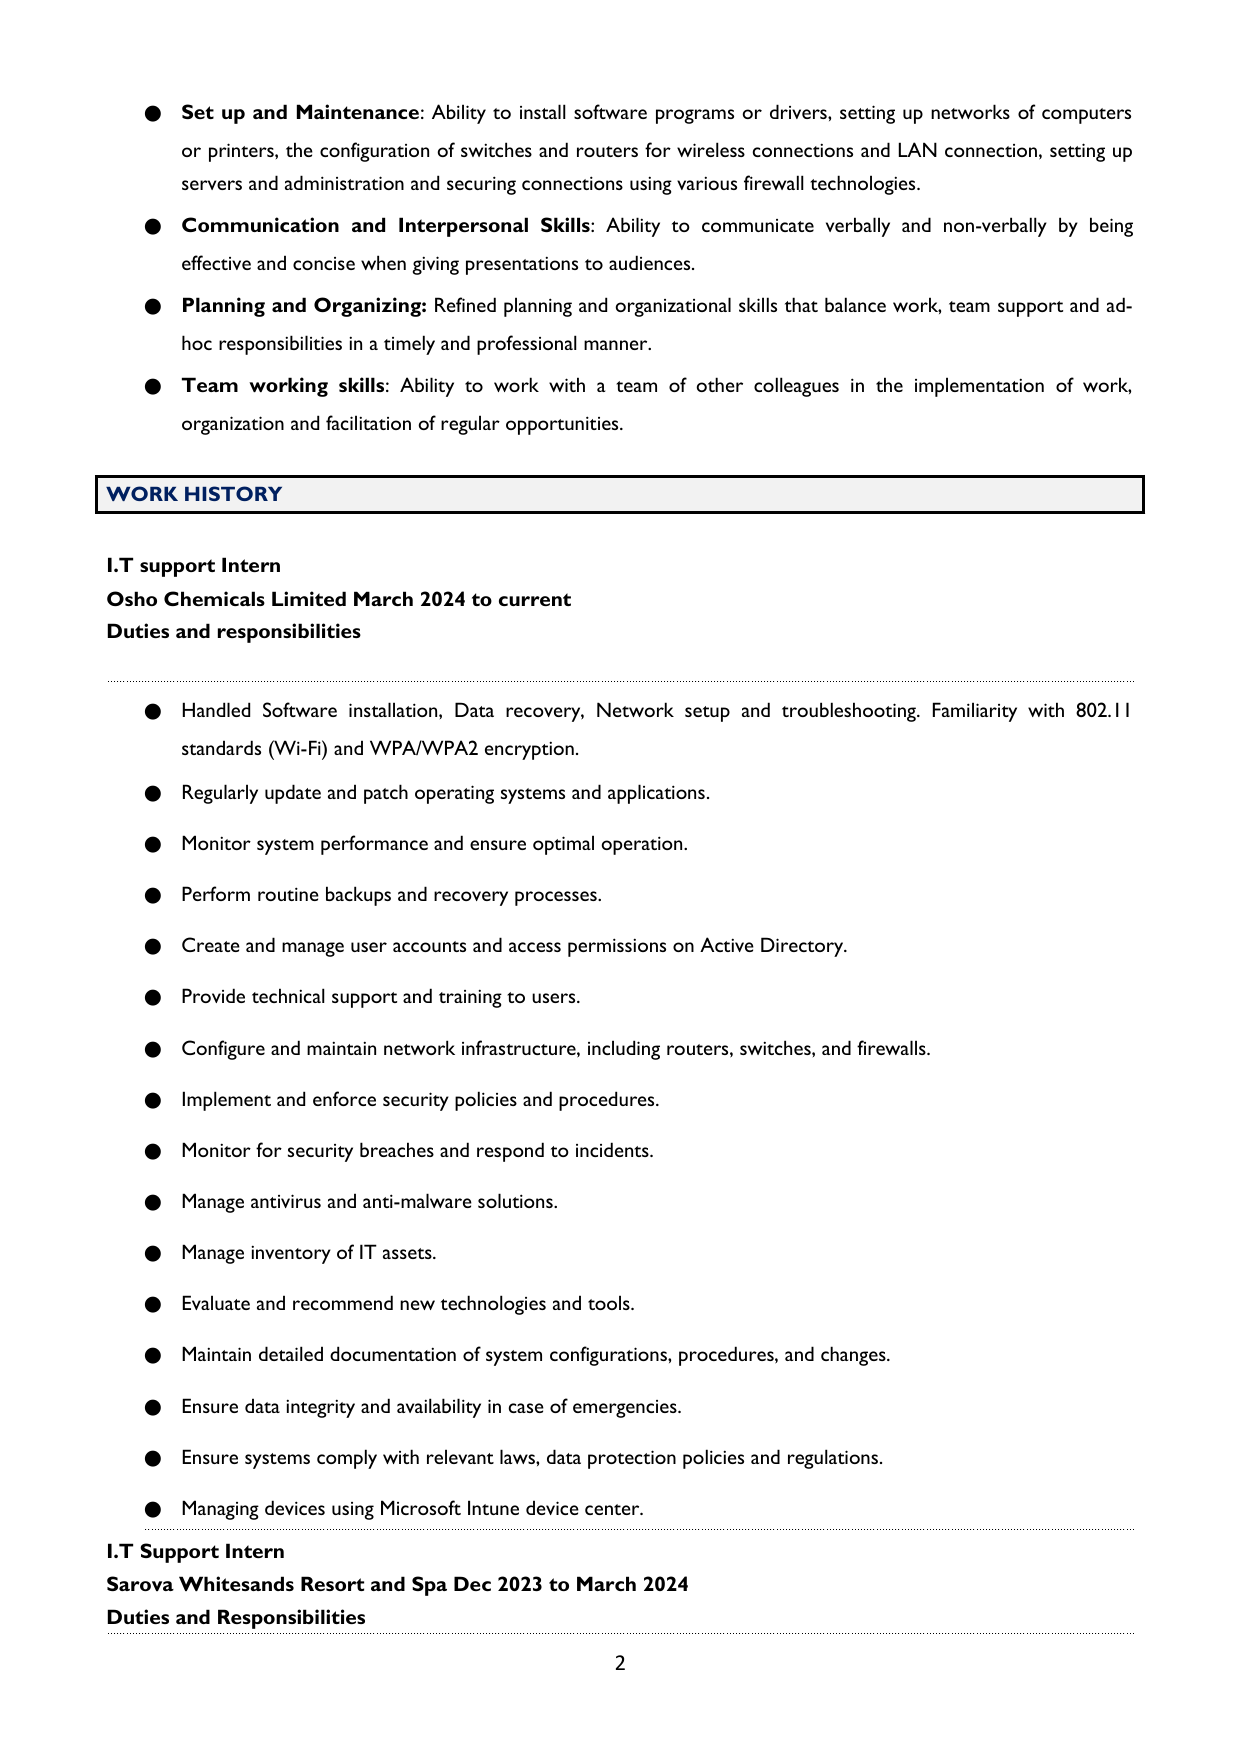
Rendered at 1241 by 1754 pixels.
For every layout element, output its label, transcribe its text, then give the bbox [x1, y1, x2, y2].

list Team working skills: Ability to work with a team of other colleagues in the implementation of work, organization and facilitation of regular opportunities. [144, 362, 1134, 437]
text Duties and Responsibilities [106, 1603, 1134, 1634]
text WORK HISTORY [98, 478, 1142, 511]
list Handled Software installation, Data recovery, Network setup and troubleshooting. Familiarity with 802.11 standards (Wi-Fi) and WPA/WPA2 encryption. [144, 686, 1134, 764]
list Create and manage user accounts and access permissions on Active Directory. [144, 922, 1134, 967]
list Maintain detailed documentation of system configurations, procedures, and changes. [144, 1331, 1134, 1376]
text Sarova Whitesands Resort and Spa Dec 2023 to March 2024 [106, 1570, 1134, 1598]
list Regularly update and patch operating systems and applications. [144, 768, 1134, 813]
list Communication and Interpersonal Skills: Ability to communicate verbally and non-verbally by being effective and concise when giving presentations to audiences. [144, 202, 1134, 277]
list Monitor for security breaches and respond to incidents. [144, 1126, 1134, 1171]
list Managing devices using Microsoft Intune device center. [144, 1484, 1134, 1530]
list Provide technical support and training to users. [144, 973, 1134, 1018]
list Implement and enforce security policies and procedures. [144, 1075, 1134, 1120]
list Manage inventory of IT assets. [144, 1229, 1134, 1273]
text I.T support Intern [106, 551, 1134, 580]
list Perform routine backups and recovery processes. [144, 871, 1134, 916]
list Configure and maintain network infrastructure, including routers, switches, and firewalls. [144, 1024, 1134, 1069]
list Monitor system performance and ensure optimal operation. [144, 819, 1134, 864]
list Manage antivirus and anti-malware solutions. [144, 1178, 1134, 1222]
list Ensure data integrity and availability in case of emergencies. [144, 1382, 1134, 1427]
text I.T Support Intern [106, 1537, 1134, 1565]
list Ensure systems comply with relevant laws, data protection policies and regulations. [144, 1433, 1134, 1478]
list Planning and Organizing: Refined planning and organizational skills that balance work, team support and ad-hoc responsibilities in a timely and professional manner. [144, 282, 1134, 357]
text Osho Chemicals Limited March 2024 to current [106, 584, 1134, 613]
text Duties and responsibilities [106, 617, 1134, 646]
list Evaluate and recommend new technologies and tools. [144, 1280, 1134, 1325]
list Set up and Maintenance: Ability to install software programs or drivers, setting up networks of computers or printers, the configuration of switches and routers for wireless connections and LAN connection, setting up servers and administration and securing connections using various firewall technologies. [144, 89, 1134, 197]
